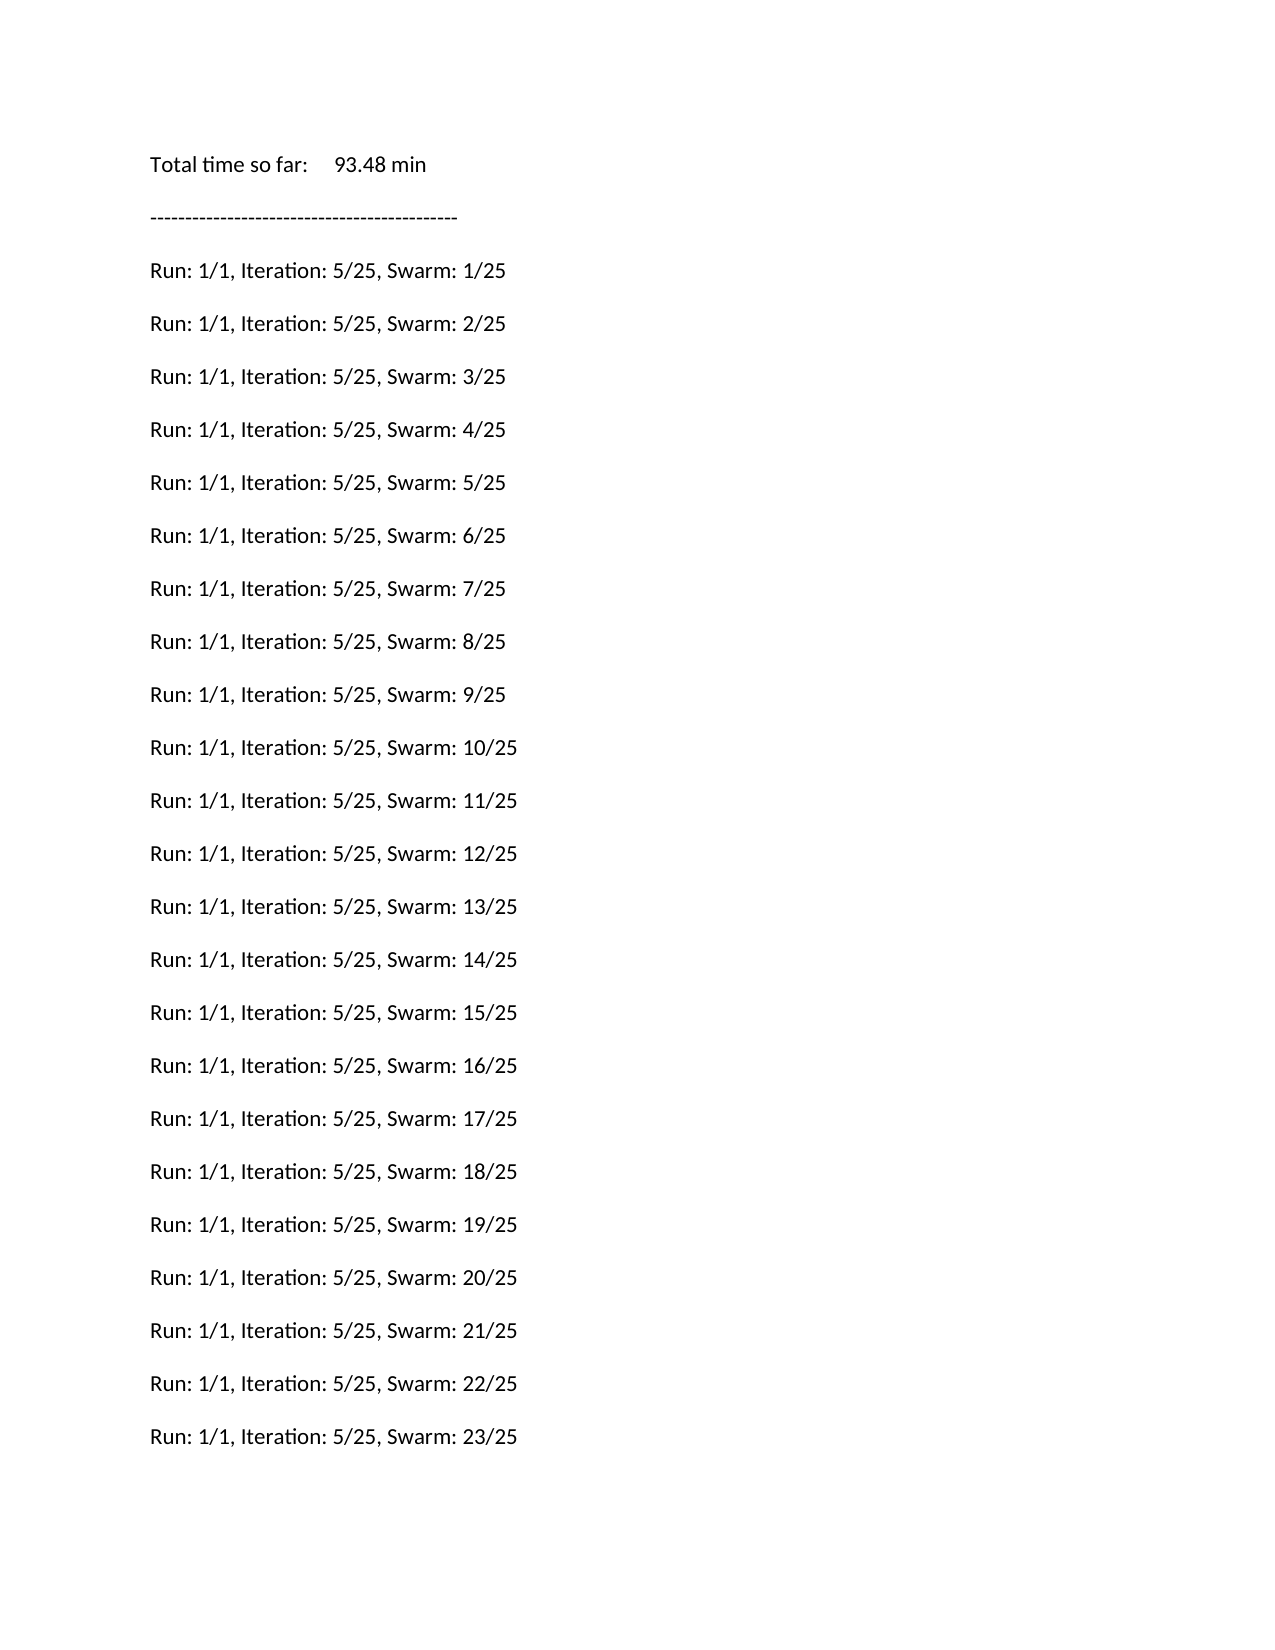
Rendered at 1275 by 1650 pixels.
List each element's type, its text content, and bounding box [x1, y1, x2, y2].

text Run: 1/1, Iteration: 5/25, Swarm: 12/25 [150, 839, 1125, 867]
text Run: 1/1, Iteration: 5/25, Swarm: 20/25 [150, 1263, 1125, 1291]
text Run: 1/1, Iteration: 5/25, Swarm: 3/25 [150, 362, 1125, 390]
text Run: 1/1, Iteration: 5/25, Swarm: 5/25 [150, 468, 1125, 496]
text Run: 1/1, Iteration: 5/25, Swarm: 16/25 [150, 1051, 1125, 1079]
text Run: 1/1, Iteration: 5/25, Swarm: 21/25 [150, 1316, 1125, 1344]
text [150, 203, 1125, 231]
text Run: 1/1, Iteration: 5/25, Swarm: 22/25 [150, 1369, 1125, 1397]
text Run: 1/1, Iteration: 5/25, Swarm: 10/25 [150, 733, 1125, 761]
text Run: 1/1, Iteration: 5/25, Swarm: 18/25 [150, 1157, 1125, 1185]
text Run: 1/1, Iteration: 5/25, Swarm: 8/25 [150, 627, 1125, 655]
text Run: 1/1, Iteration: 5/25, Swarm: 1/25 [150, 256, 1125, 284]
text Total time so far: 93.48 min [150, 150, 1125, 178]
text Run: 1/1, Iteration: 5/25, Swarm: 14/25 [150, 945, 1125, 973]
text Run: 1/1, Iteration: 5/25, Swarm: 11/25 [150, 786, 1125, 814]
text Run: 1/1, Iteration: 5/25, Swarm: 2/25 [150, 309, 1125, 337]
text Run: 1/1, Iteration: 5/25, Swarm: 7/25 [150, 574, 1125, 602]
text Run: 1/1, Iteration: 5/25, Swarm: 9/25 [150, 680, 1125, 708]
text Run: 1/1, Iteration: 5/25, Swarm: 19/25 [150, 1210, 1125, 1238]
text Run: 1/1, Iteration: 5/25, Swarm: 13/25 [150, 892, 1125, 920]
text Run: 1/1, Iteration: 5/25, Swarm: 4/25 [150, 415, 1125, 443]
text Run: 1/1, Iteration: 5/25, Swarm: 15/25 [150, 998, 1125, 1026]
text Run: 1/1, Iteration: 5/25, Swarm: 23/25 [150, 1422, 1125, 1451]
text Run: 1/1, Iteration: 5/25, Swarm: 17/25 [150, 1104, 1125, 1132]
text Run: 1/1, Iteration: 5/25, Swarm: 6/25 [150, 521, 1125, 549]
